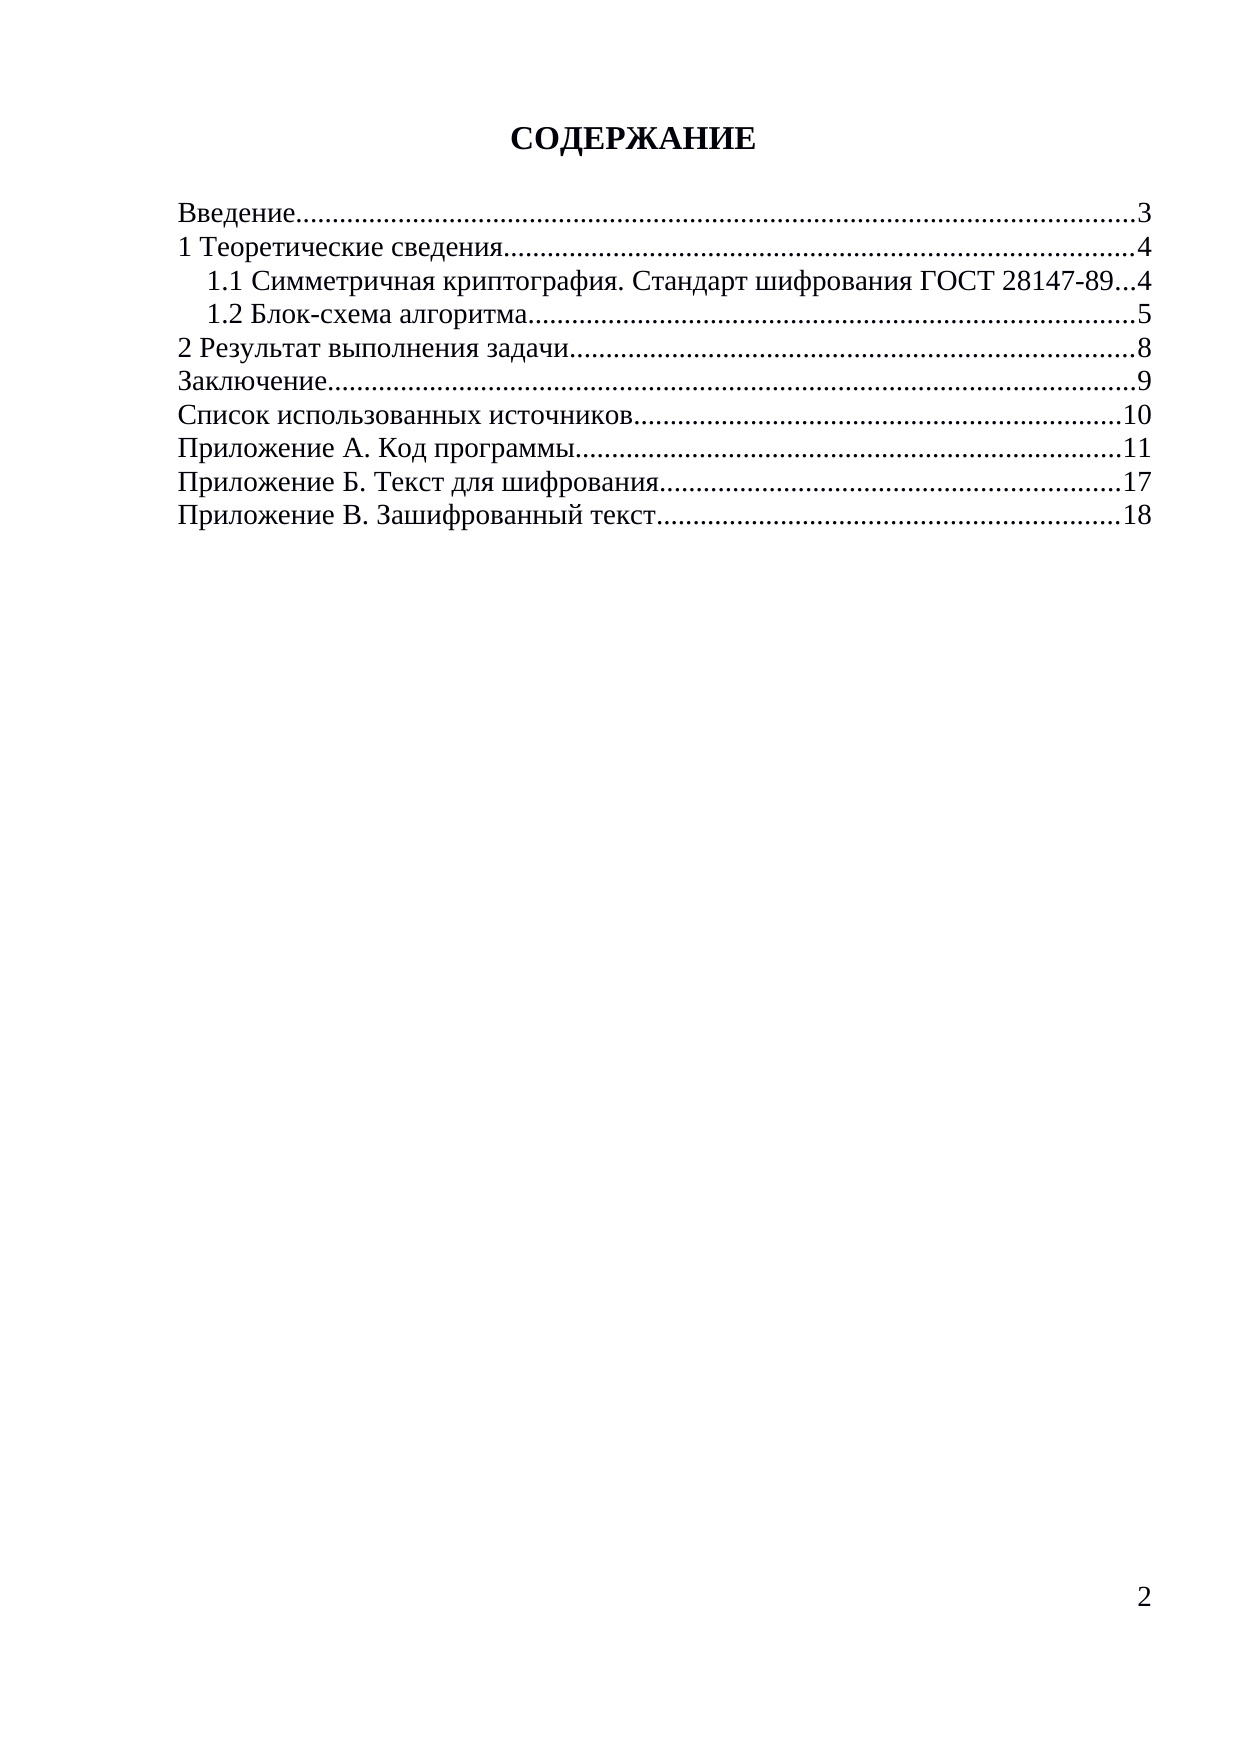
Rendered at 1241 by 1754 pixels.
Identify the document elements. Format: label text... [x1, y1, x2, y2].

text Заключение 9 [177, 363, 1152, 397]
text Список использованных источников 10 [177, 397, 1152, 430]
text Введение 3 [177, 196, 1152, 229]
text 2 Результат выполнения задачи 8 [177, 330, 1152, 363]
text 1.1 Симметричная криптография. Стандарт шифрования ГОСТ 28147-89 4 [206, 263, 1152, 296]
text 1 Теоретические сведения 4 [177, 229, 1152, 263]
text СОДЕРЖАНИЕ [177, 118, 1089, 156]
text Приложение А. Код программы 11 [177, 430, 1152, 464]
text 1.2 Блок-схема алгоритма 5 [206, 296, 1152, 330]
text Приложение В. Зашифрованный текст 18 [177, 497, 1152, 531]
text Приложение Б. Текст для шифрования 17 [177, 464, 1152, 497]
